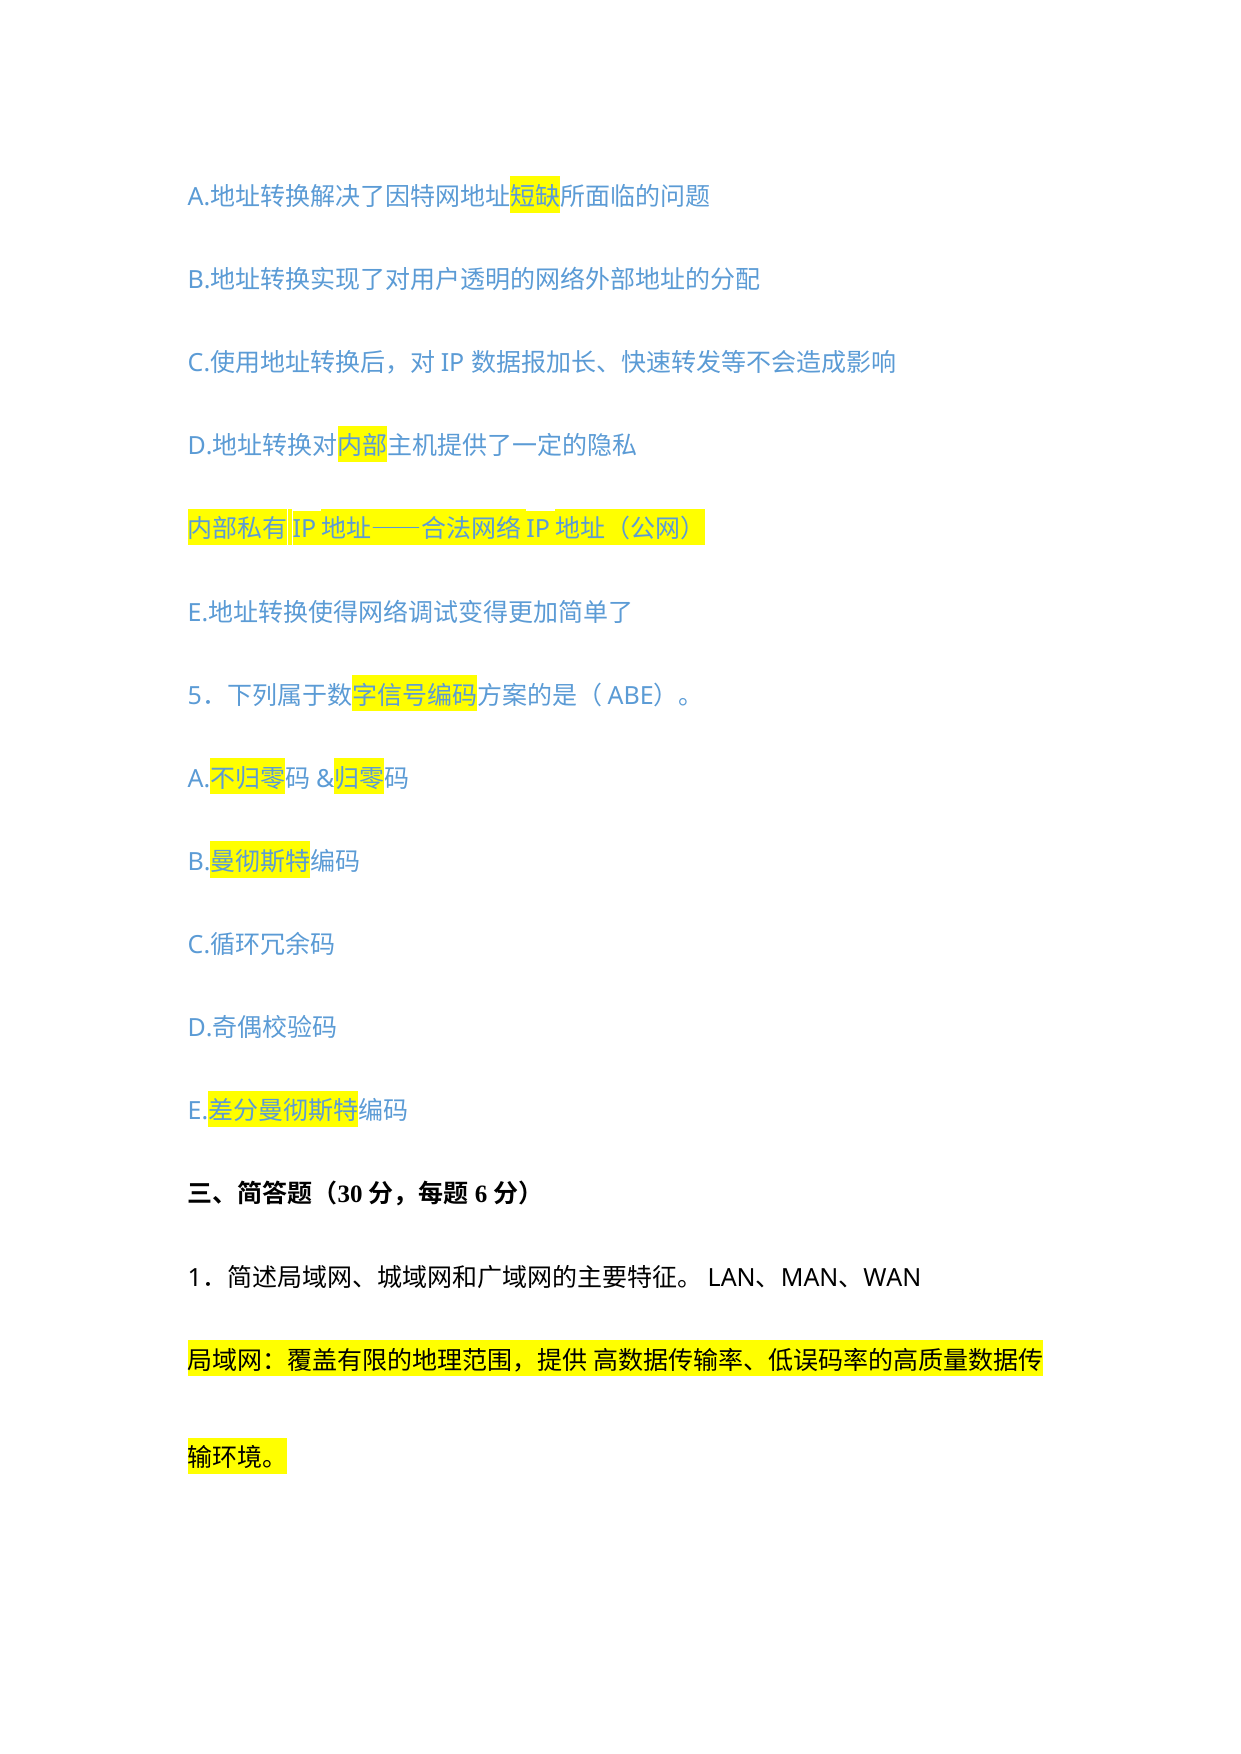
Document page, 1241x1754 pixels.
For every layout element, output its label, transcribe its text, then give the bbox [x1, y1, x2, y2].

text D.奇偶校验码 [187, 993, 1053, 1058]
text 三、简答题（30 分，每题 6 分） [187, 1159, 1053, 1224]
text B.曼彻斯特编码 [187, 827, 1053, 892]
text B.地址转换实现了对用户透明的网络外部地址的分配 [187, 245, 1053, 310]
text E.差分曼彻斯特编码 [187, 1076, 1053, 1141]
text C.循环冗余码 [187, 910, 1053, 975]
text D.地址转换对内部主机提供了一定的隐私 [187, 411, 1053, 476]
text C.使用地址转换后，对 IP 数据报加长、快速转发等不会造成影响 [187, 328, 1053, 393]
text E.地址转换使得网络调试变得更加简单了 [187, 578, 1053, 643]
text 5．下列属于数字信号编码方案的是（ ABE）。 [187, 661, 1053, 726]
text A.不归零码 &归零码 [187, 744, 1053, 809]
text 1．简述局域网、城域网和广域网的主要特征。 LAN、MAN、WAN [187, 1243, 1053, 1308]
text 内部私有IP地址——合法网络IP地址（公网） [187, 494, 1053, 559]
text A.地址转换解决了因特网地址短缺所面临的问题 [187, 162, 1053, 227]
text 局域网：覆盖有限的地理范围，提供 高数据传输率、低误码率的高质量数据传输环境。 [187, 1326, 1053, 1488]
